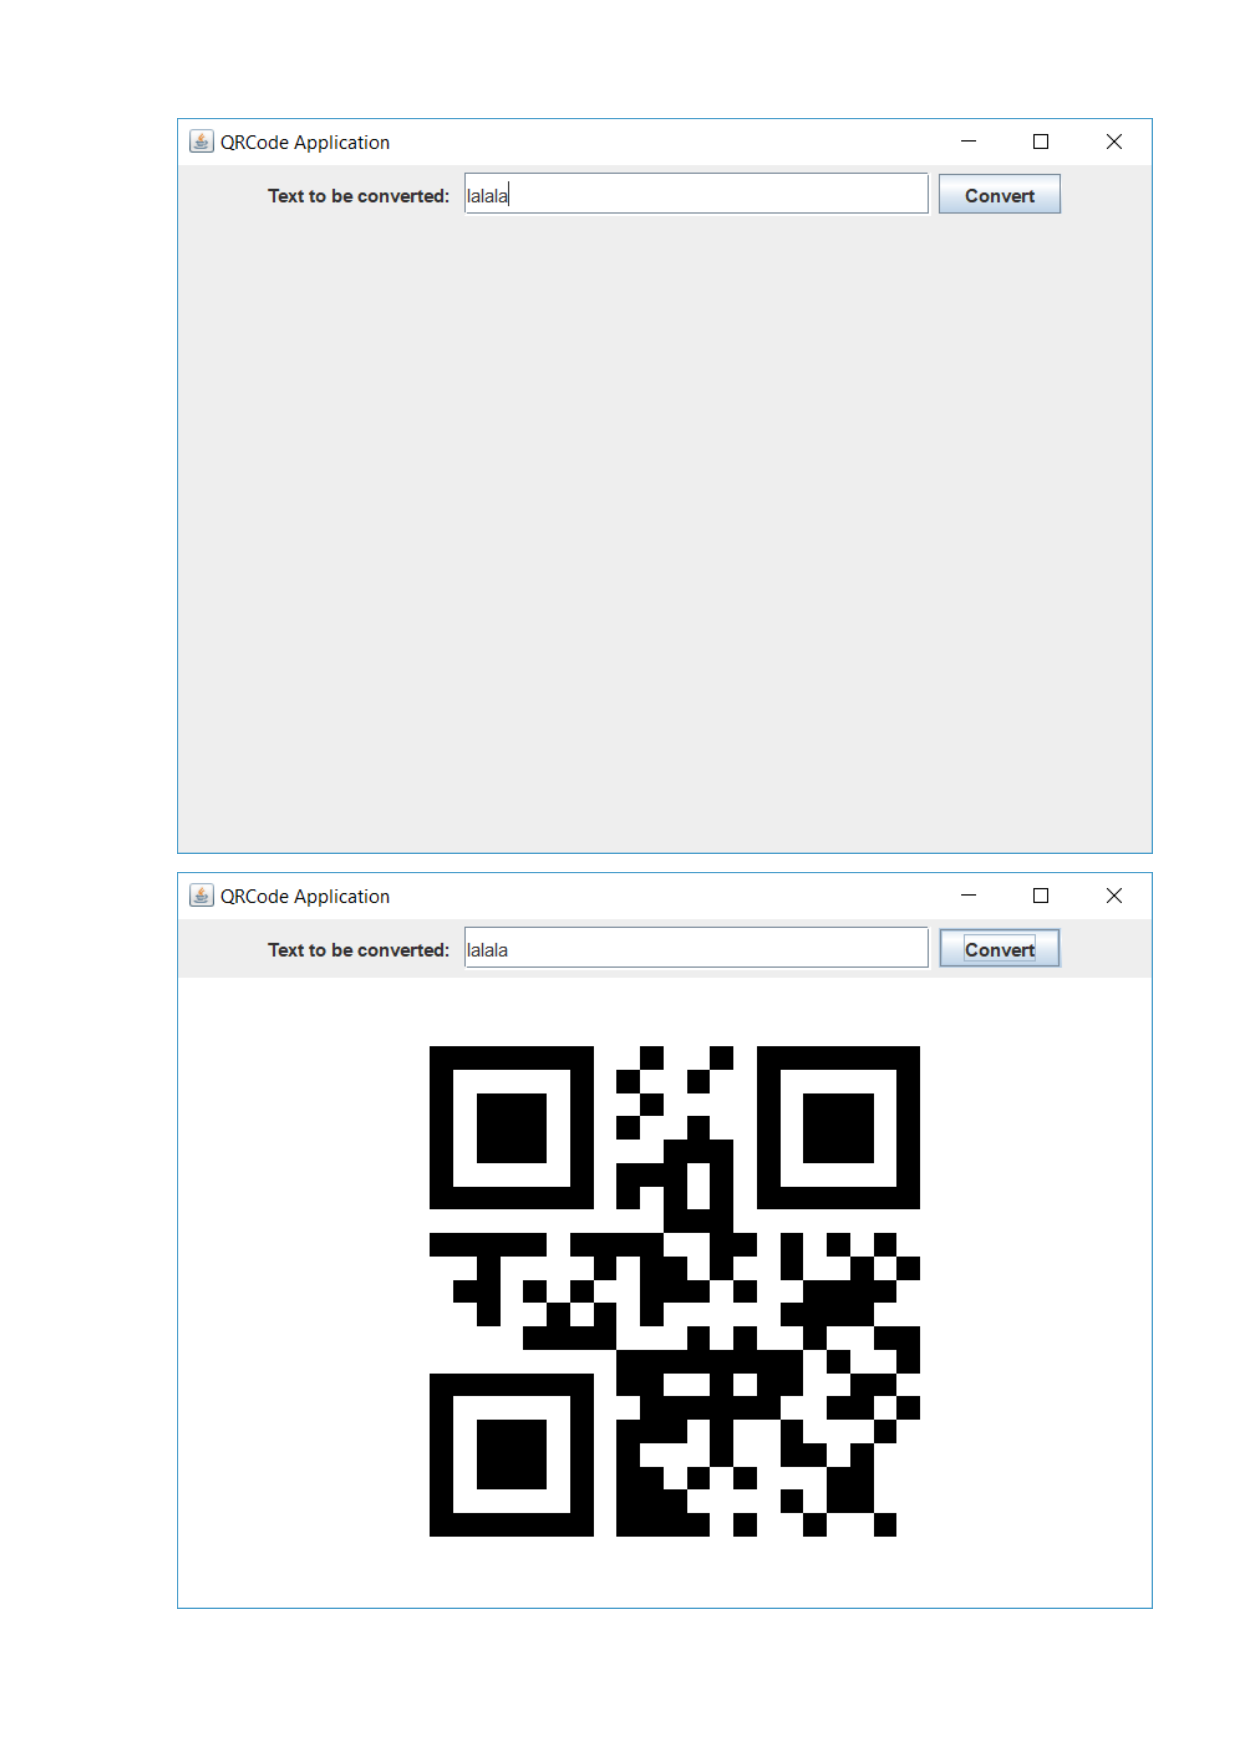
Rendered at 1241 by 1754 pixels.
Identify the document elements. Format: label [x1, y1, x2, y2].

picture [177, 118, 1153, 854]
picture [177, 872, 1153, 1609]
